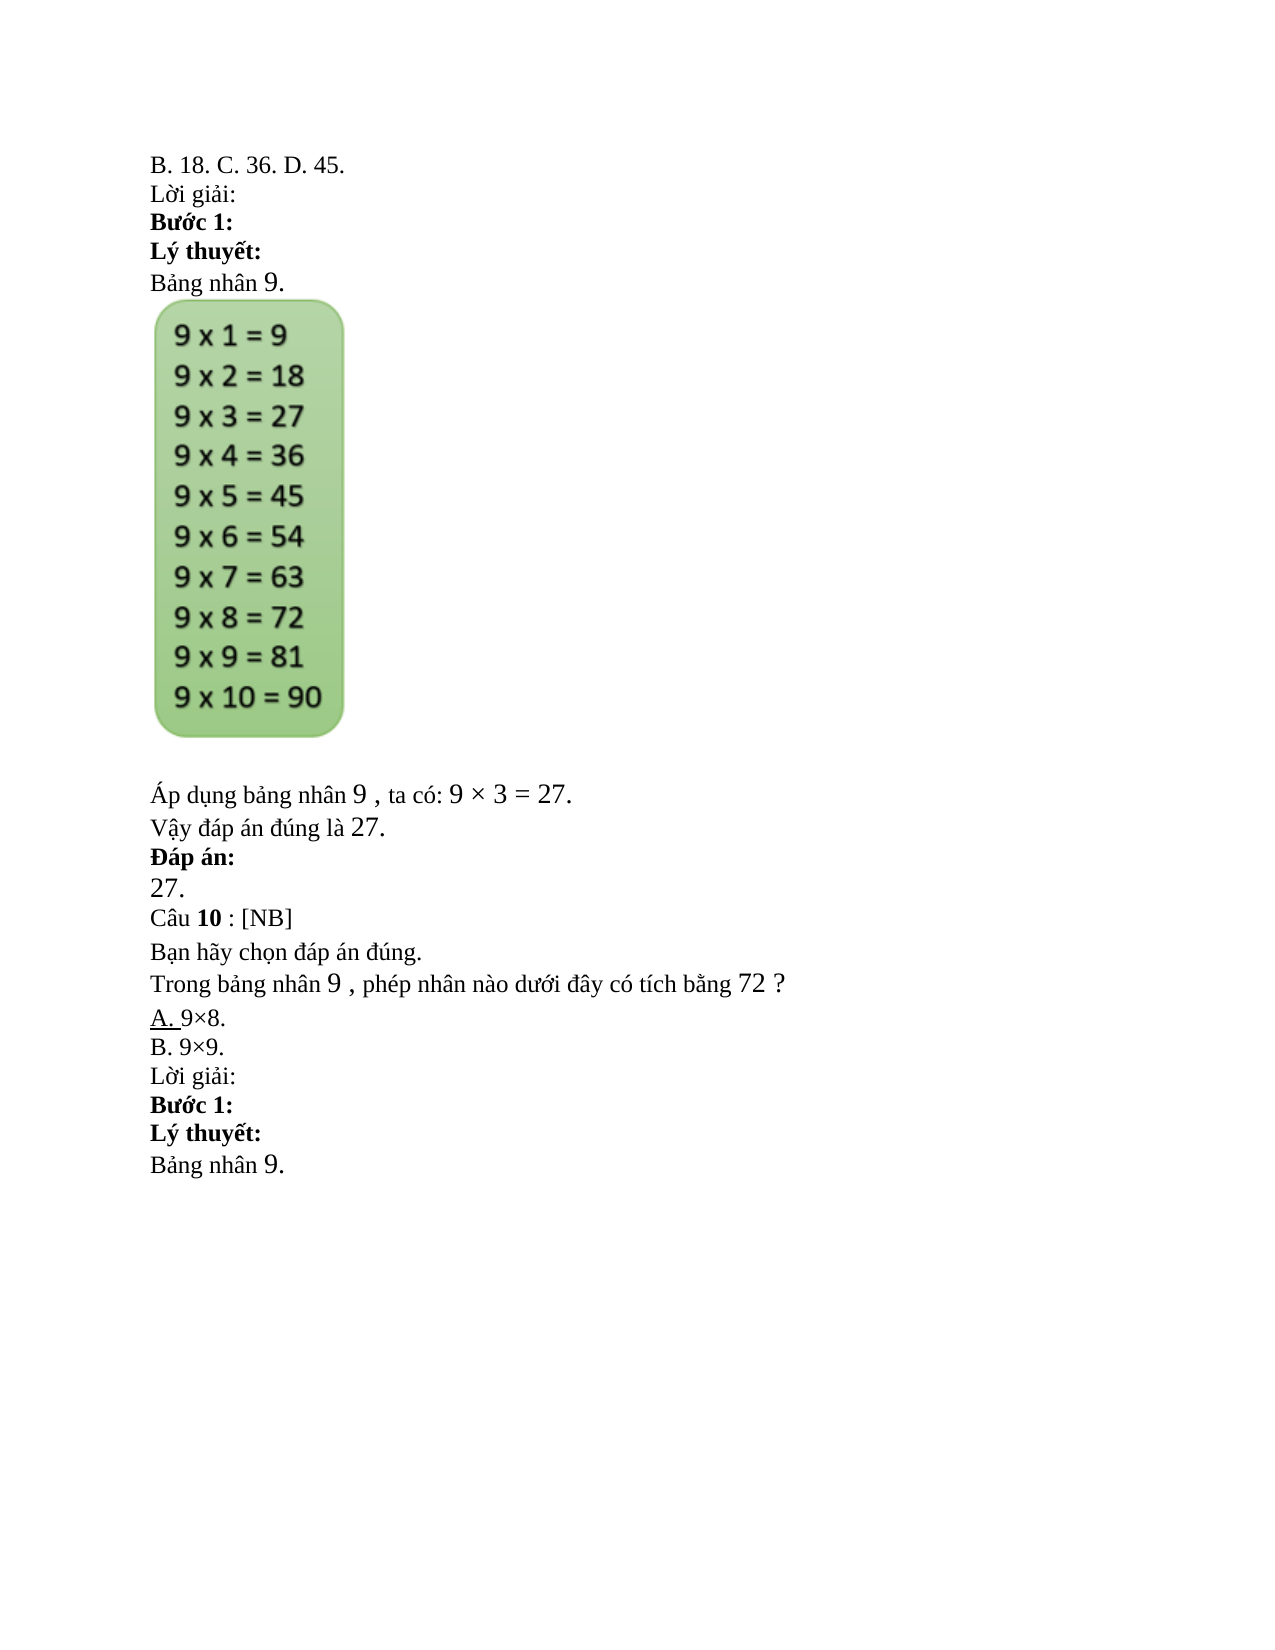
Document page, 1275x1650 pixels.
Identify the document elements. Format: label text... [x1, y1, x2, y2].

text B. 9×9. [150, 1032, 1125, 1061]
text Lời giải: [150, 179, 1125, 207]
text A. 9×8. [150, 1003, 1125, 1032]
text Lời giải: [150, 1061, 1125, 1090]
picture [150, 297, 348, 749]
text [150, 1118, 1125, 1179]
text Bước 1: [150, 207, 1125, 236]
text Bước 1: [150, 1090, 1125, 1118]
text Bạn hãy chọn đáp án đúng. Trong bảng nhân 9 , phép nhân nào dưới đây có tích bằng 72 ? [150, 937, 1125, 998]
text Câu 10 : [NB] [150, 903, 1125, 932]
text B. 18. C. 36. D. 45. [150, 150, 1125, 179]
text Lý thuyết: Bảng nhân 9. Áp dụng bảng nhân 9 , ta có: 9 × 3 = 27. Vậy đáp án đúng là 27. Đáp án: 27. [150, 236, 1125, 903]
